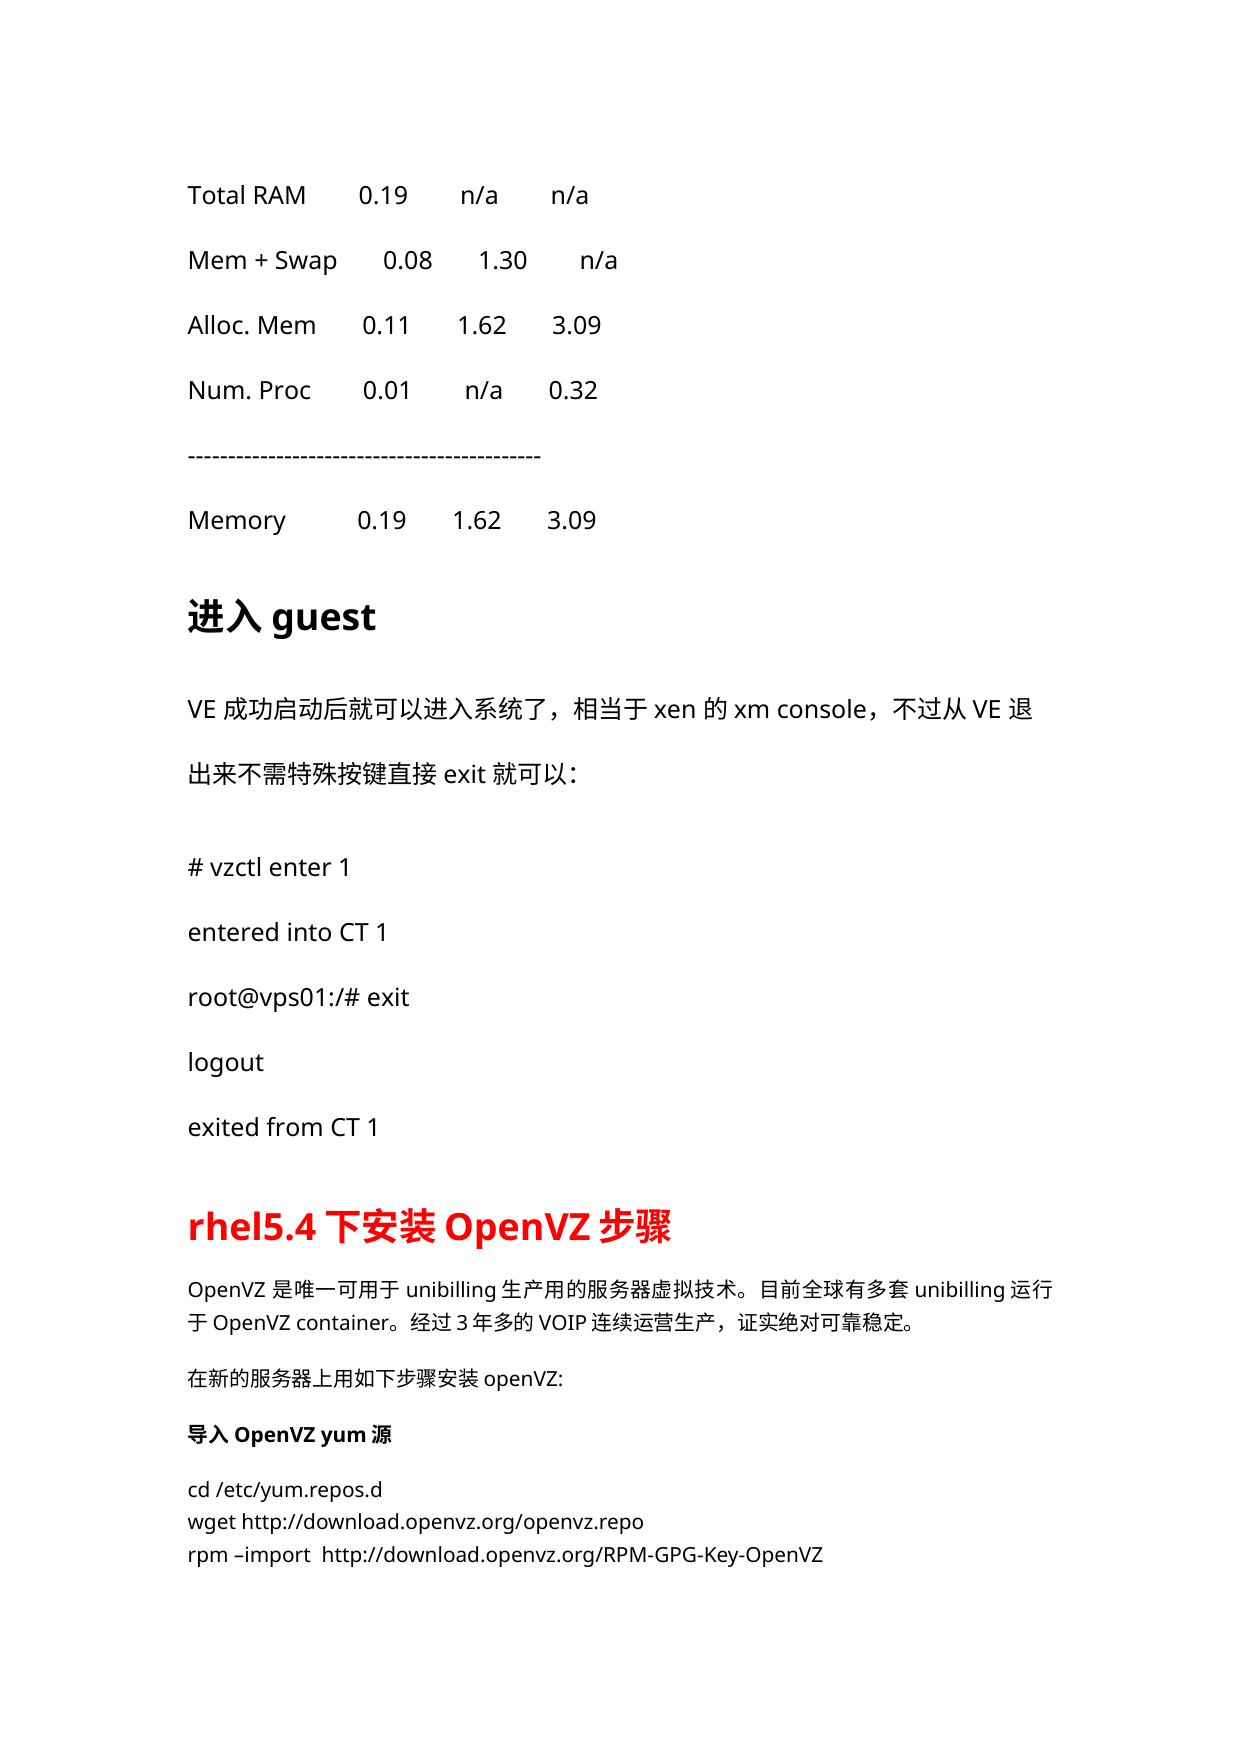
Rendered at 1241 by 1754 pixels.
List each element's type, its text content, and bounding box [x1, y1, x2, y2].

text -------------------------------------------- [187, 422, 1053, 487]
text Mem + Swap 0.08 1.30 n/a [187, 227, 1053, 292]
text 进入 guest [187, 581, 1053, 646]
text # vzctl enter 1 [187, 834, 1053, 899]
text OpenVZ 是唯一可用于unibilling生产用的服务器虚拟技术。目前全球有多套unibilling运行于OpenVZ container。经过3年多的VOIP连续运营生产，证实绝对可靠稳定。 [187, 1273, 1053, 1338]
text 在新的服务器上用如下步骤安装openVZ: [187, 1361, 1053, 1393]
text 导入 OpenVZ yum源 [187, 1417, 1053, 1449]
text root@vps01:/# exit [187, 964, 1053, 1029]
text Num. Proc 0.01 n/a 0.32 [187, 357, 1053, 422]
text Memory 0.19 1.62 3.09 [187, 487, 1053, 552]
text entered into CT 1 [187, 899, 1053, 964]
text VE 成功启动后就可以进入系统了，相当于 xen 的 xm console，不过从 VE 退出来不需特殊按键直接 exit 就可以： [187, 675, 1053, 805]
text Total RAM 0.19 n/a n/a [187, 162, 1053, 227]
text cd /etc/yum.repos.d wget http://download.openvz.org/openvz.repo rpm –import http://download.openvz.org/RPM-GPG-Key-OpenVZ [187, 1473, 1053, 1570]
subtitle rhel5.4下安装OpenVZ步骤 [187, 1192, 1053, 1257]
text exited from CT 1 [187, 1094, 1053, 1159]
text logout [187, 1029, 1053, 1094]
text Alloc. Mem 0.11 1.62 3.09 [187, 292, 1053, 357]
